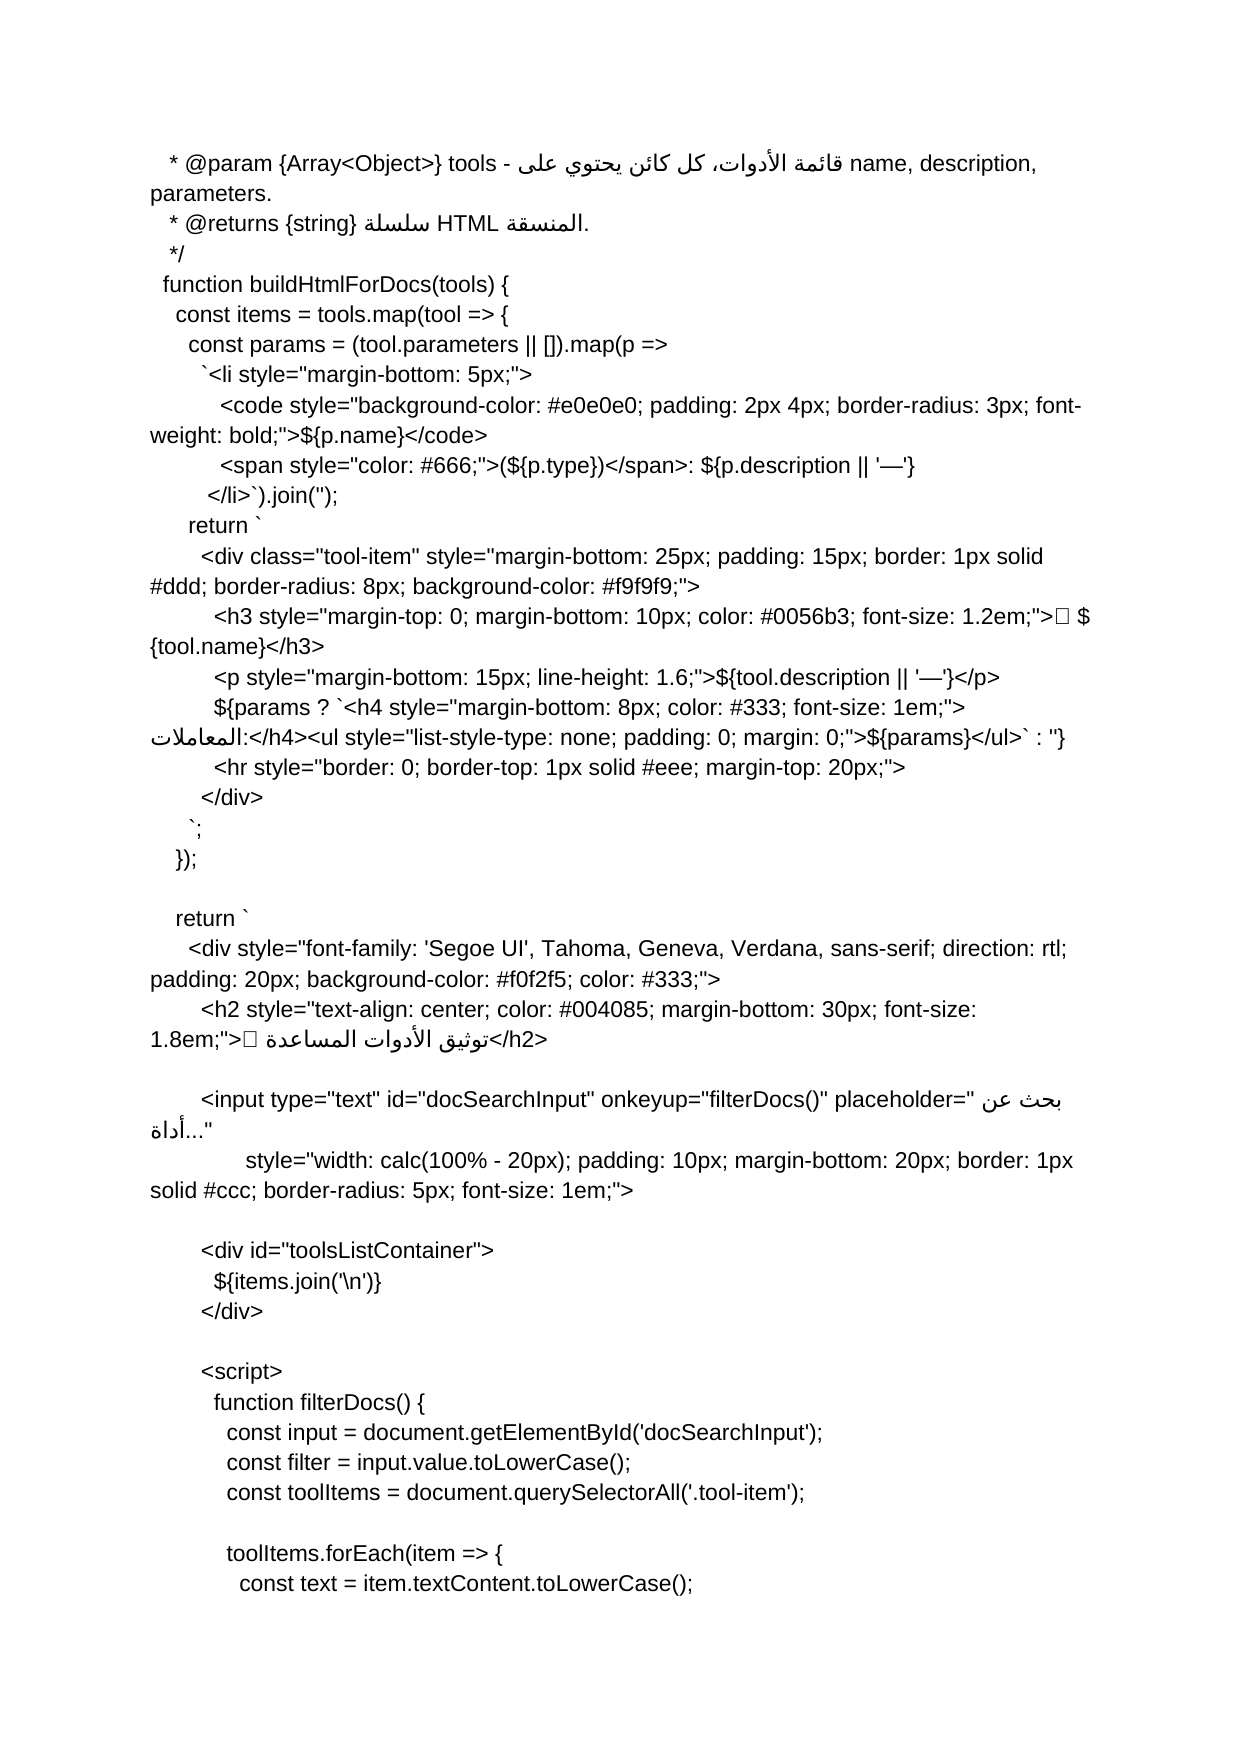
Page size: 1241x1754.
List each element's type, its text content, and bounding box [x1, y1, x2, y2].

text const filter = input.value.toLowerCase(); [150, 1449, 1090, 1475]
text <p style="margin-bottom: 15px; line-height: 1.6;">${tool.description || '—'}</p> [150, 663, 1090, 690]
text <input type="text" id="docSearchInput" onkeyup="filterDocs()" placeholder="بحث عن أداة..." [150, 1086, 1090, 1143]
text `; [150, 814, 1090, 841]
text const text = item.textContent.toLowerCase(); [150, 1570, 1090, 1596]
text * @returns {string} سلسلة HTML المنسقة. [150, 210, 1090, 237]
text const toolItems = document.querySelectorAll('.tool-item'); [150, 1479, 1090, 1506]
text return ` [150, 512, 1090, 539]
text const input = document.getElementById('docSearchInput'); [150, 1419, 1090, 1445]
text </li>`).join(''); [150, 482, 1090, 509]
text <hr style="border: 0; border-top: 1px solid #eee; margin-top: 20px;"> [150, 754, 1090, 781]
text <h3 style="margin-top: 0; margin-bottom: 10px; color: #0056b3; font-size: 1.2em;">🔧 ${tool.name}</h3> [150, 603, 1090, 660]
text function buildHtmlForDocs(tools) { [150, 271, 1090, 297]
text * @param {Array<Object>} tools - قائمة الأدوات، كل كائن يحتوي على name, description, parameters. [150, 150, 1090, 207]
text <script> [150, 1358, 1090, 1385]
text <div id="toolsListContainer"> [150, 1237, 1090, 1264]
text style="width: calc(100% - 20px); padding: 10px; margin-bottom: 20px; border: 1px solid #ccc; border-radius: 5px; font-size: 1em;"> [150, 1147, 1090, 1203]
text <div class="tool-item" style="margin-bottom: 25px; padding: 15px; border: 1px solid #ddd; border-radius: 8px; background-color: #f9f9f9;"> [150, 543, 1090, 599]
text }); [150, 845, 1090, 871]
text <span style="color: #666;">(${p.type})</span>: ${p.description || '—'} [150, 452, 1090, 478]
text <code style="background-color: #e0e0e0; padding: 2px 4px; border-radius: 3px; font-weight: bold;">${p.name}</code> [150, 392, 1090, 448]
text function filterDocs() { [150, 1388, 1090, 1415]
text </div> [150, 1298, 1090, 1324]
text const items = tools.map(tool => { [150, 301, 1090, 327]
text const params = (tool.parameters || []).map(p => [150, 331, 1090, 358]
text <div style="font-family: 'Segoe UI', Tahoma, Geneva, Verdana, sans-serif; direction: rtl; padding: 20px; background-color: #f0f2f5; color: #333;"> [150, 935, 1090, 992]
text </div> [150, 784, 1090, 811]
text toolItems.forEach(item => { [150, 1539, 1090, 1566]
text ${params ? `<h4 style="margin-bottom: 8px; color: #333; font-size: 1em;">المعاملات:</h4><ul style="list-style-type: none; padding: 0; margin: 0;">${params}</ul>` : ''} [150, 694, 1090, 750]
text ${items.join('\n')} [150, 1268, 1090, 1294]
text `<li style="margin-bottom: 5px;"> [150, 361, 1090, 388]
text <h2 style="text-align: center; color: #004085; margin-bottom: 30px; font-size: 1.8em;">📖 توثيق الأدوات المساعدة</h2> [150, 996, 1090, 1052]
text return ` [150, 905, 1090, 932]
text */ [150, 241, 1090, 267]
